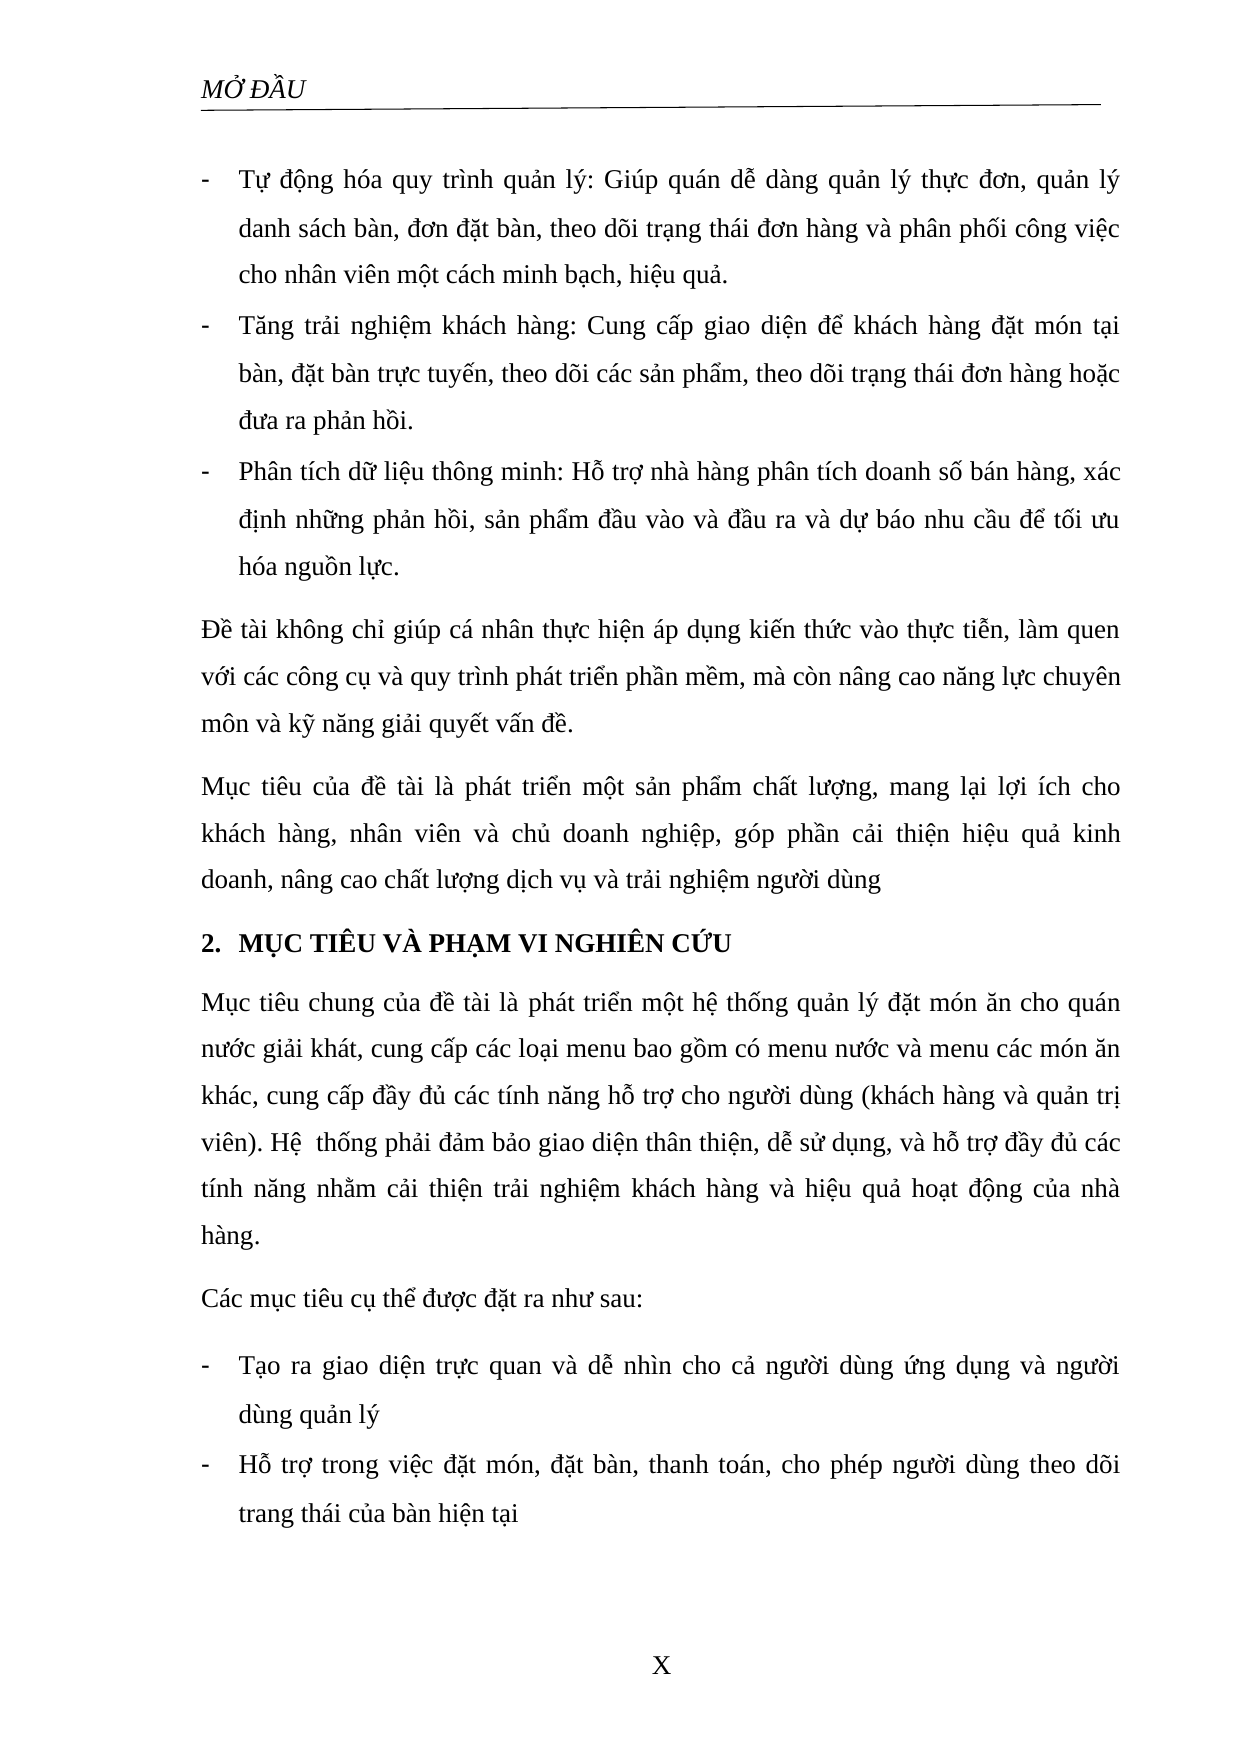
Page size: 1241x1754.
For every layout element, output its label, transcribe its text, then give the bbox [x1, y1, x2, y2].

list Tăng trải nghiệm khách hàng: Cung cấp giao diện để khách hàng đặt món tại bàn, đặt bàn trực tuyến, theo dõi các sản phẩm, theo dõi trạng thái đơn hàng hoặc đưa ra phản hồi. [201, 305, 1122, 435]
list Phân tích dữ liệu thông minh: Hỗ trợ nhà hàng phân tích doanh số bán hàng, xác định những phản hồi, sản phẩm đầu vào và đầu ra và dự báo nhu cầu để tối ưu hóa nguồn lực. [201, 451, 1122, 581]
list Tự động hóa quy trình quản lý: Giúp quán dễ dàng quản lý thực đơn, quản lý danh sách bàn, đơn đặt bàn, theo dõi trạng thái đơn hàng và phân phối công việc cho nhân viên một cách minh bạch, hiệu quả. [201, 159, 1122, 290]
subtitle MỤC TIÊU VÀ PHẠM VI NGHIÊN CỨU [201, 927, 1122, 958]
list Tạo ra giao diện trực quan và dễ nhìn cho cả người dùng ứng dụng và người dùng quản lý [201, 1346, 1122, 1429]
text Mục tiêu chung của đề tài là phát triển một hệ thống quản lý đặt món ăn cho quán nước giải khát, cung cấp các loại menu bao gồm có menu nước và menu các món ăn khác, cung cấp đầy đủ các tính năng hỗ trợ cho người dùng (khách hàng và quản trị viên). Hệ thống phải đảm bảo giao diện thân thiện, dễ sử dụng, và hỗ trợ đầy đủ các tính năng nhằm cải thiện trải nghiệm khách hàng và hiệu quả hoạt động của nhà hàng. [201, 986, 1122, 1250]
text Các mục tiêu cụ thể được đặt ra như sau: [201, 1282, 1122, 1314]
text Mục tiêu của đề tài là phát triển một sản phẩm chất lượng, mang lại lợi ích cho khách hàng, nhân viên và chủ doanh nghiệp, góp phần cải thiện hiệu quả kinh doanh, nâng cao chất lượng dịch vụ và trải nghiệm người dùng [201, 770, 1122, 894]
list Hỗ trợ trong việc đặt món, đặt bàn, thanh toán, cho phép người dùng theo dõi trang thái của bàn hiện tại [201, 1445, 1122, 1528]
text Đề tài không chỉ giúp cá nhân thực hiện áp dụng kiến thức vào thực tiễn, làm quen với các công cụ và quy trình phát triển phần mềm, mà còn nâng cao năng lực chuyên môn và kỹ năng giải quyết vấn đề. [201, 613, 1122, 738]
